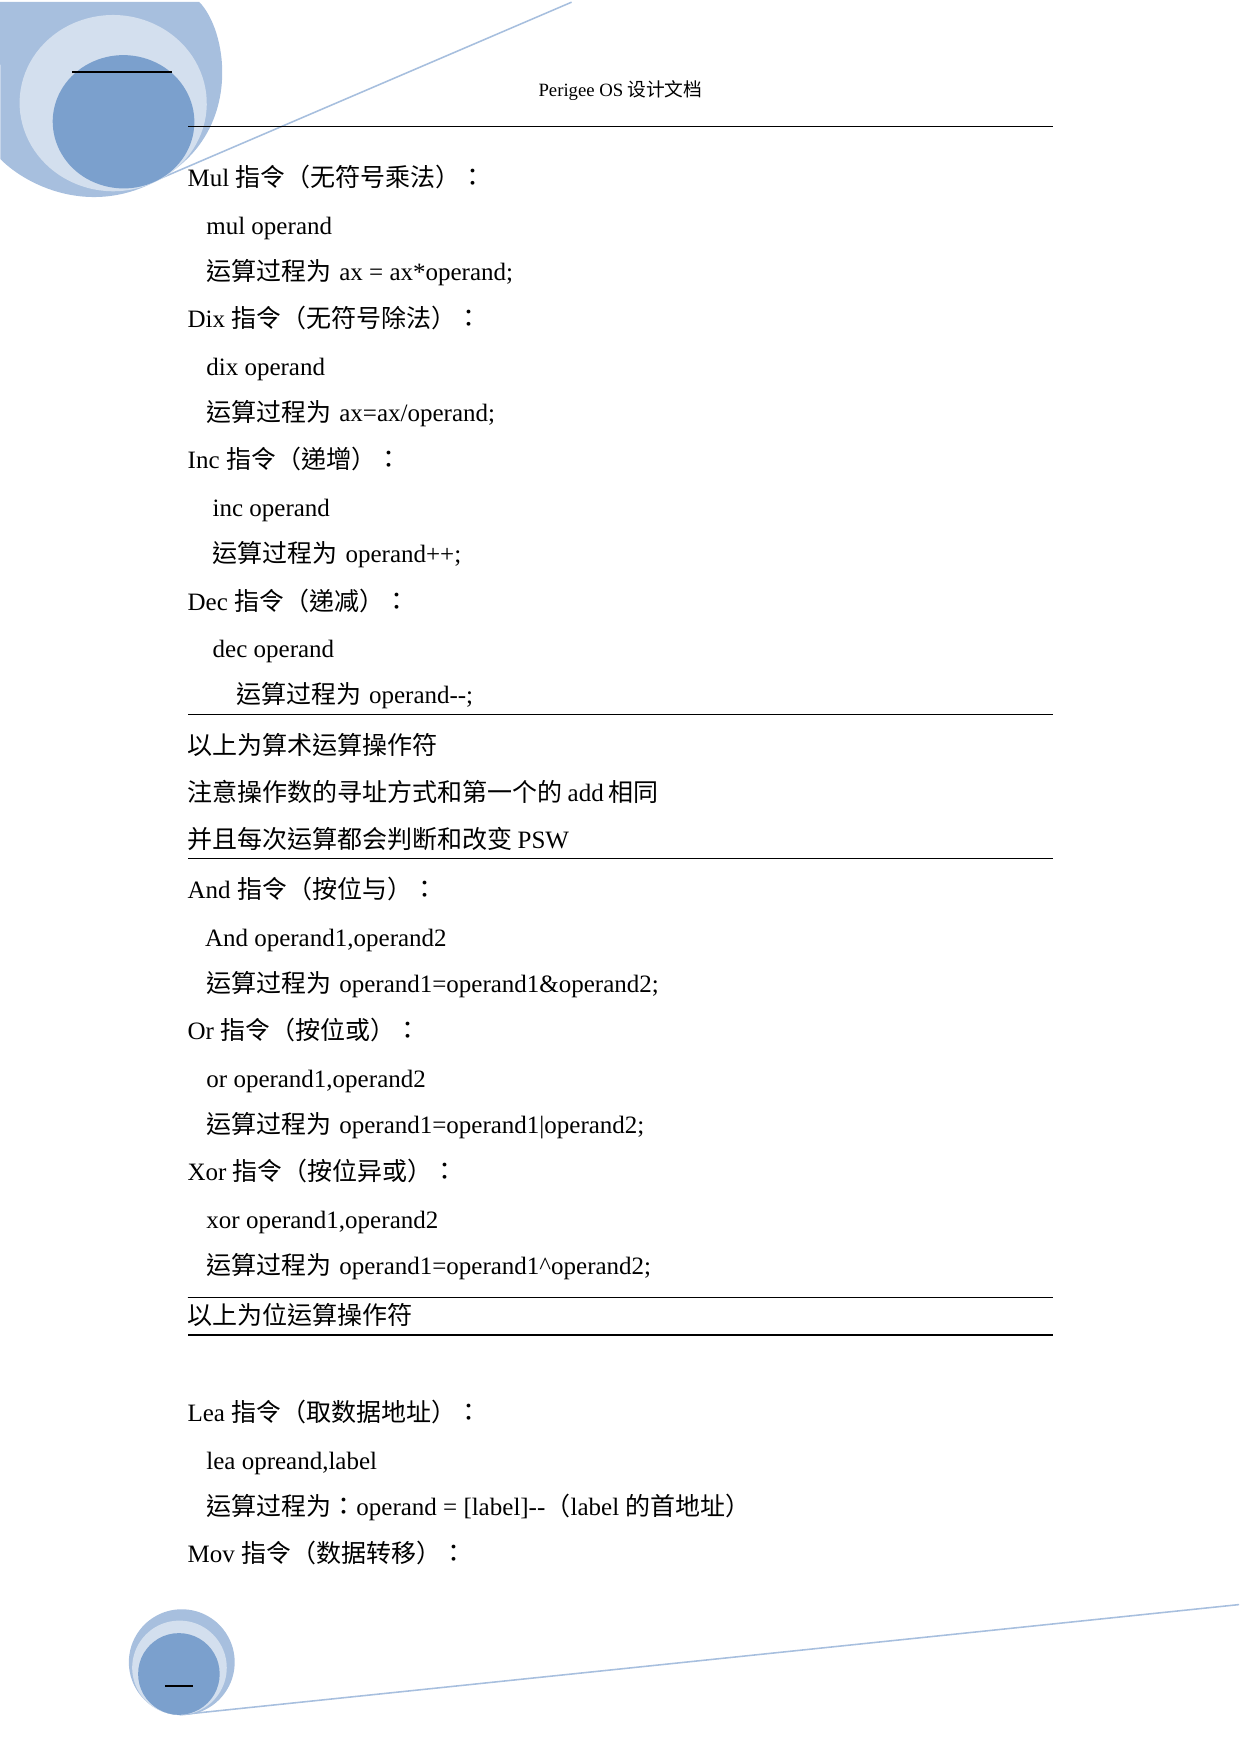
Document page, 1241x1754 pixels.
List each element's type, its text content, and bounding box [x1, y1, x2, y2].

text 以上为算术运算操作符 [187, 729, 1053, 762]
text Or 指令（按位或）： [187, 1015, 1053, 1047]
text Dix 指令（无符号除法）： [187, 303, 1053, 336]
text 并且每次运算都会判断和改变PSW [187, 823, 1053, 859]
text xor operand1,operand2 [187, 1203, 1053, 1235]
text Mul 指令（无符号乘法）： [187, 162, 1053, 194]
text 运算过程为 operand1=operand1&operand2; [187, 968, 1053, 1000]
text 注意操作数的寻址方式和第一个的add相同 [187, 776, 1053, 809]
text And 指令（按位与）： [187, 874, 1053, 906]
text Inc 指令（递增）： [187, 444, 1053, 477]
text 运算过程为：operand = [label]--（label 的首地址） [187, 1491, 1053, 1523]
text mul operand [187, 209, 1053, 242]
text 运算过程为 operand--; [187, 679, 1053, 715]
text lea opreand,label [187, 1444, 1053, 1477]
text or operand1,operand2 [187, 1062, 1053, 1094]
text 运算过程为 ax=ax/operand; [187, 397, 1053, 429]
text Mov 指令（数据转移）： [187, 1538, 1053, 1571]
text dec operand [187, 632, 1053, 665]
text Xor 指令（按位异或）： [187, 1156, 1053, 1188]
text 以上为位运算操作符 [187, 1298, 1053, 1336]
text inc operand [187, 491, 1053, 524]
text dix operand [187, 350, 1053, 383]
text Lea 指令（取数据地址）： [187, 1397, 1053, 1429]
text 运算过程为 operand1=operand1|operand2; [187, 1109, 1053, 1141]
text And operand1,operand2 [187, 921, 1053, 953]
text Dec 指令（递减）： [187, 585, 1053, 618]
text 运算过程为 ax = ax*operand; [187, 256, 1053, 288]
text 运算过程为 operand++; [187, 538, 1053, 571]
text 运算过程为 operand1=operand1^operand2; [187, 1250, 1053, 1282]
